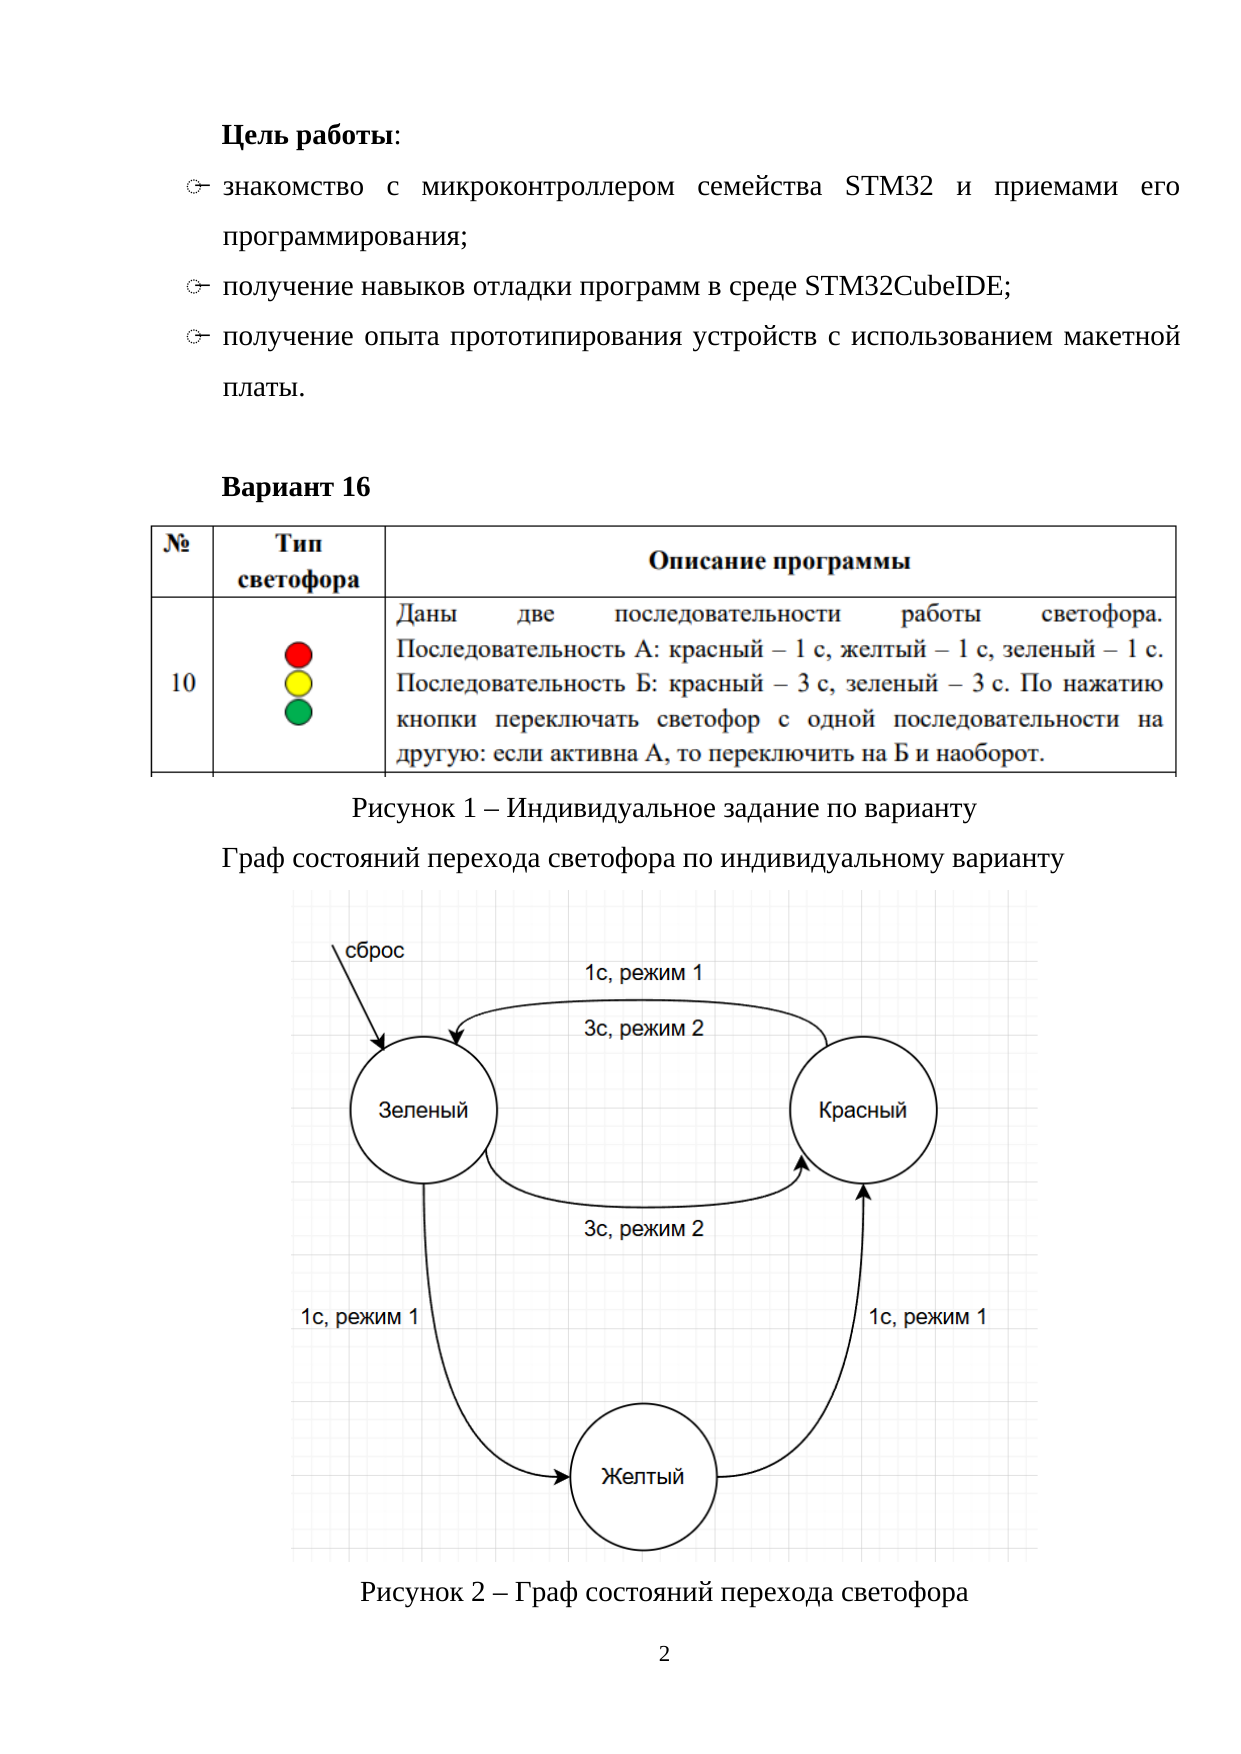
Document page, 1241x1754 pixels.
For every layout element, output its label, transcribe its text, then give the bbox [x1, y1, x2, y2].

text Рисунок 2 – Граф состояний перехода светофора [148, 1574, 1181, 1608]
picture [147, 519, 1182, 777]
text Цель работы: [148, 117, 1181, 151]
list получение опыта прототипирования устройств с использованием макетной платы. [185, 318, 1181, 402]
list знакомство с микроконтроллером семейства STM32 и приемами его программирования; [185, 168, 1181, 251]
text Вариант 16 [148, 469, 1181, 503]
list получение навыков отладки программ в среде STM32CubeIDE; [185, 268, 1181, 302]
text Граф состояний перехода светофора по индивидуальному варианту [148, 840, 1181, 874]
picture [291, 890, 1038, 1562]
text Рисунок 1 – Индивидуальное задание по варианту [148, 790, 1181, 823]
